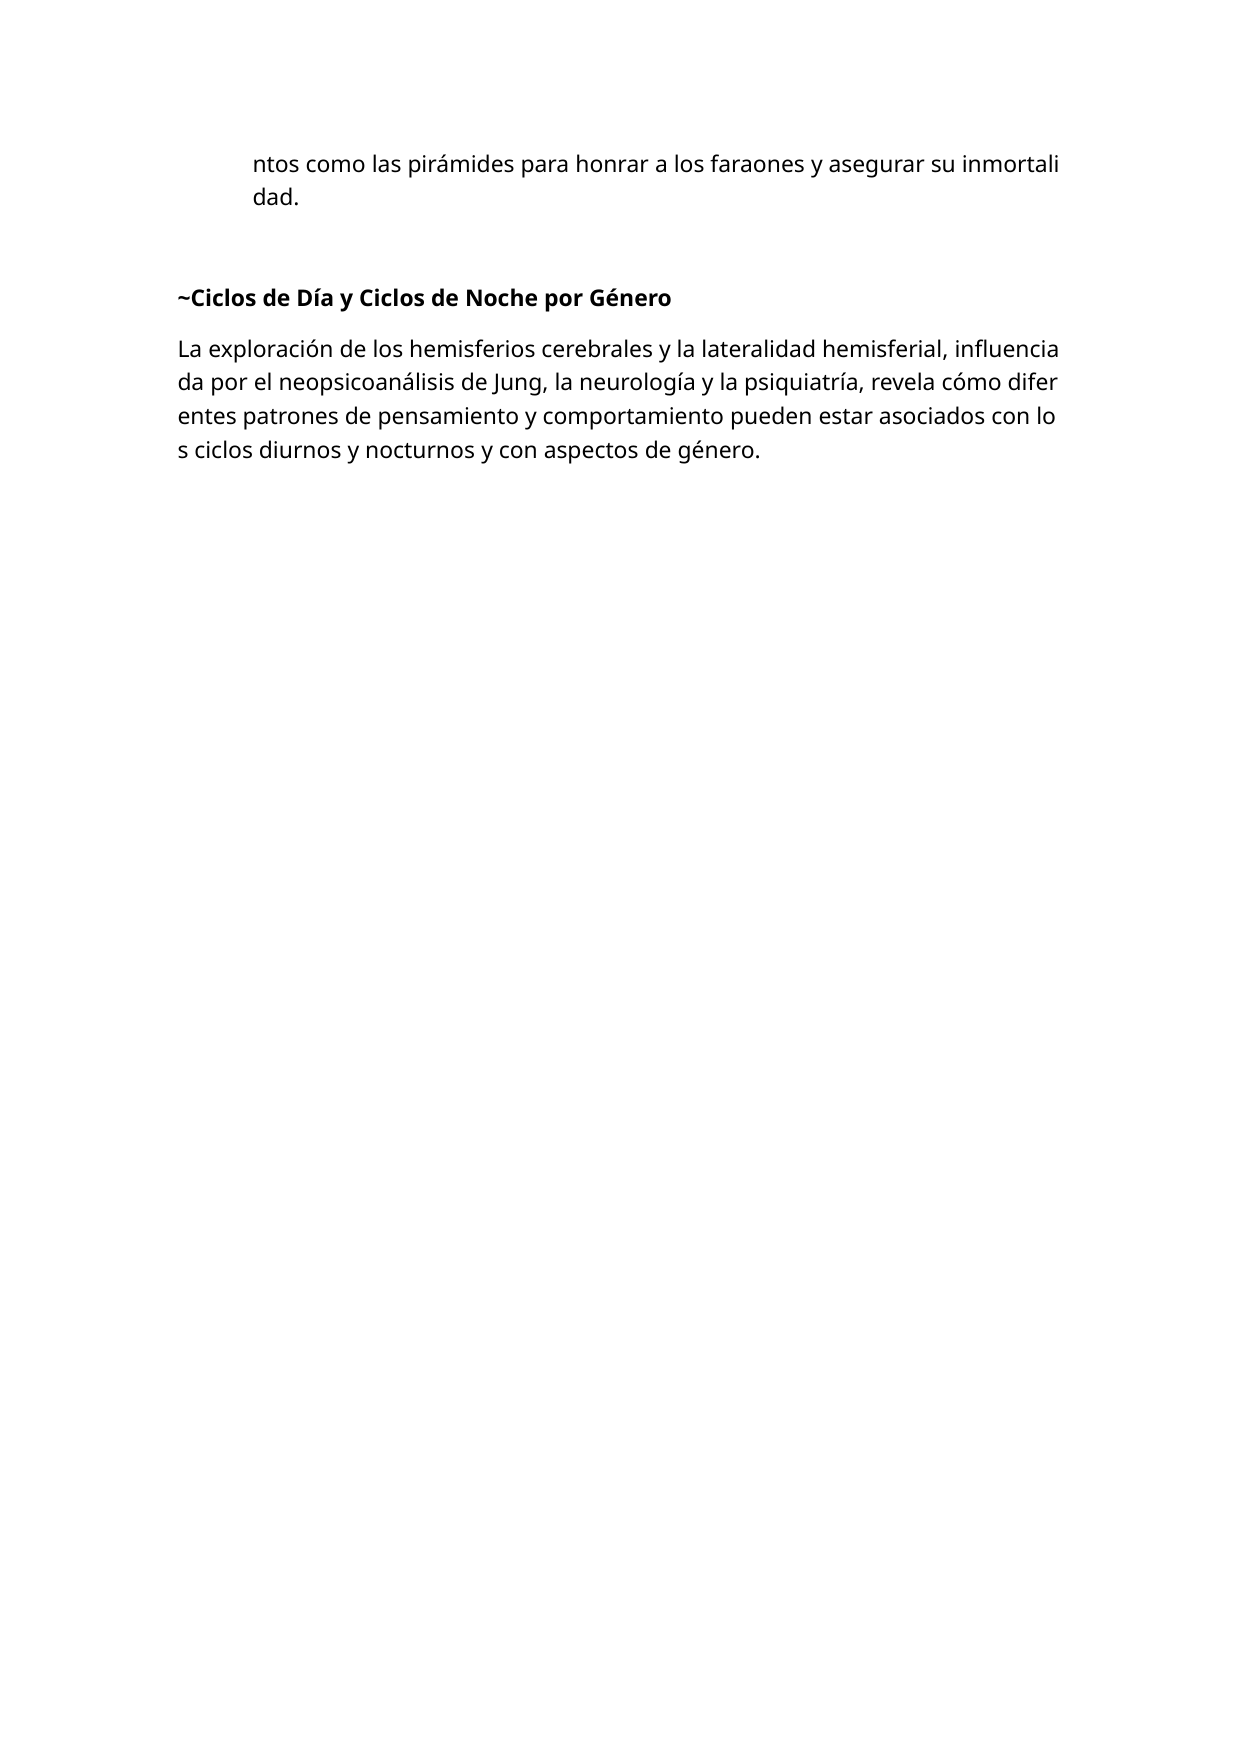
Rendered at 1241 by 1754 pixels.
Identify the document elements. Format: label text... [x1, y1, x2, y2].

text La exploración de los hemisferios cerebrales y la lateralidad hemisferial, influenciada por el neopsicoanálisis de Jung, la neurología y la psiquiatría, revela cómo diferentes patrones de pensamiento y comportamiento pueden estar asociados con los ciclos diurnos y nocturnos y con aspectos de género. [177, 333, 1063, 465]
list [215, 148, 1063, 213]
text ~Ciclos de Día y Ciclos de Noche por Género [177, 282, 1063, 313]
